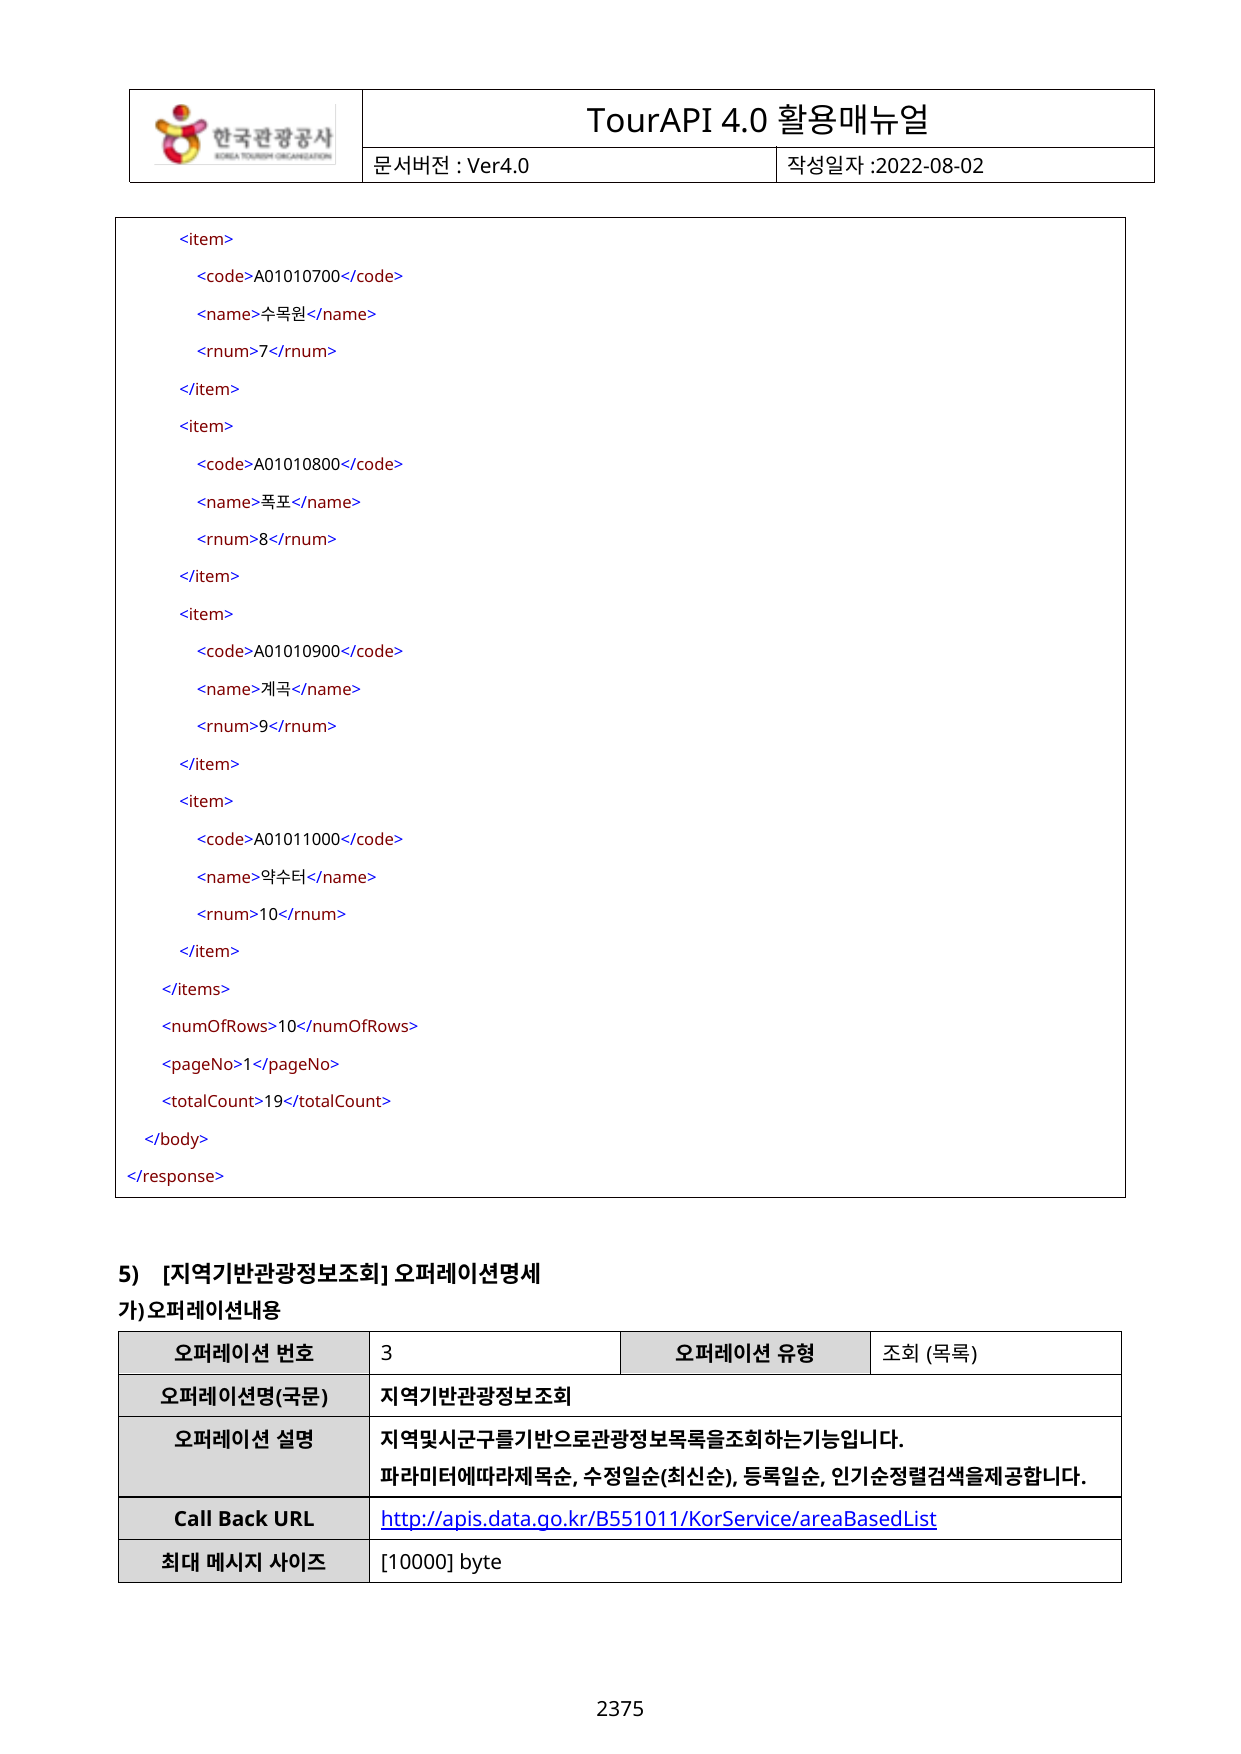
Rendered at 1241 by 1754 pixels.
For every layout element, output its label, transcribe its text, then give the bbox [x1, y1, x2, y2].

subtitle [지역기반관광정보조회] 오퍼레이션명세 [110, 1252, 1130, 1291]
table_cell 오퍼레이션명(국문) [119, 1375, 369, 1416]
table_cell 지역기반관광정보조회 [370, 1375, 1121, 1416]
table_header 조회 (목록) [871, 1332, 1121, 1373]
list 오퍼레이션내용 [110, 1291, 1130, 1331]
table_header 오퍼레이션 유형 [621, 1332, 870, 1373]
table_header 3 [370, 1332, 620, 1373]
picture [154, 104, 338, 167]
table_cell Call Back URL [119, 1498, 369, 1539]
table_header 오퍼레이션 번호 [119, 1332, 369, 1373]
table_cell 지역및시군구를기반으로관광정보목록을조회하는기능입니다. 파라미터에따라제목순, 수정일순(최신순), 등록일순, 인기순정렬검색을제공합니다. [370, 1417, 1121, 1496]
table_cell 최대 메시지 사이즈 [119, 1540, 369, 1582]
table_cell 오퍼레이션 설명 [119, 1417, 369, 1496]
table_cell [10000] byte [370, 1540, 1121, 1582]
table_cell http://apis.data.go.kr/B551011/KorService/areaBasedList [370, 1498, 1121, 1539]
